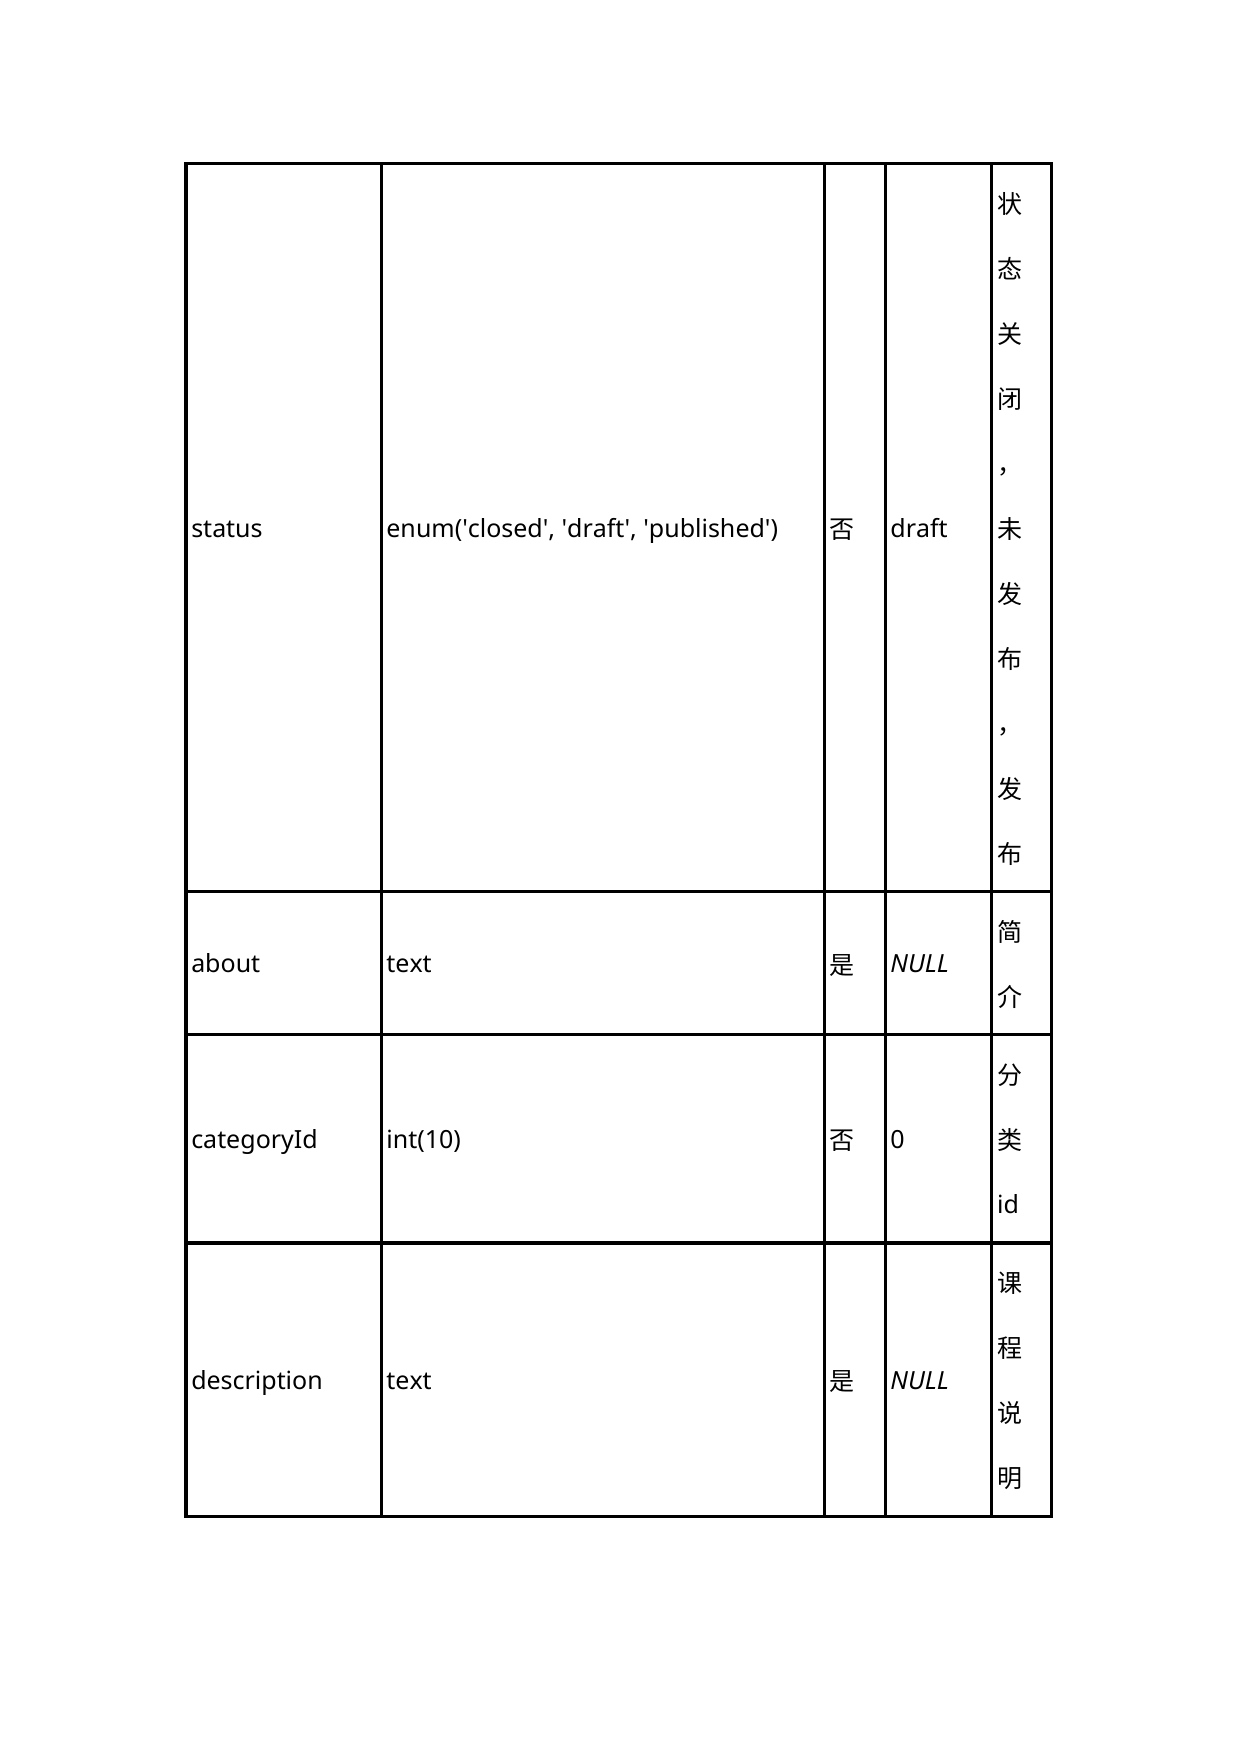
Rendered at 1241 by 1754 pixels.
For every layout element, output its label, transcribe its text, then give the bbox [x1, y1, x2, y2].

table_cell 状态关闭，未发布，发布 [993, 165, 1050, 890]
table_cell text [383, 893, 823, 1033]
table_cell 课程说明 [993, 1245, 1050, 1514]
table_cell NULL [887, 1245, 990, 1514]
table_cell draft [887, 165, 990, 890]
table_cell 否 [826, 165, 884, 890]
table_cell description [188, 1245, 380, 1514]
table_cell 0 [887, 1036, 990, 1241]
table_cell enum('closed', 'draft', 'published') [383, 165, 823, 890]
table_cell status [188, 165, 380, 890]
table_cell int(10) [383, 1036, 823, 1241]
table_cell about [188, 893, 380, 1033]
table_cell categoryId [188, 1036, 380, 1241]
table_cell 分类id [993, 1036, 1050, 1241]
table_cell 简介 [993, 893, 1050, 1033]
table_cell 否 [826, 1036, 884, 1241]
table_cell text [383, 1245, 823, 1514]
table_cell 是 [826, 893, 884, 1033]
table_cell 是 [826, 1245, 884, 1514]
table_cell NULL [887, 893, 990, 1033]
